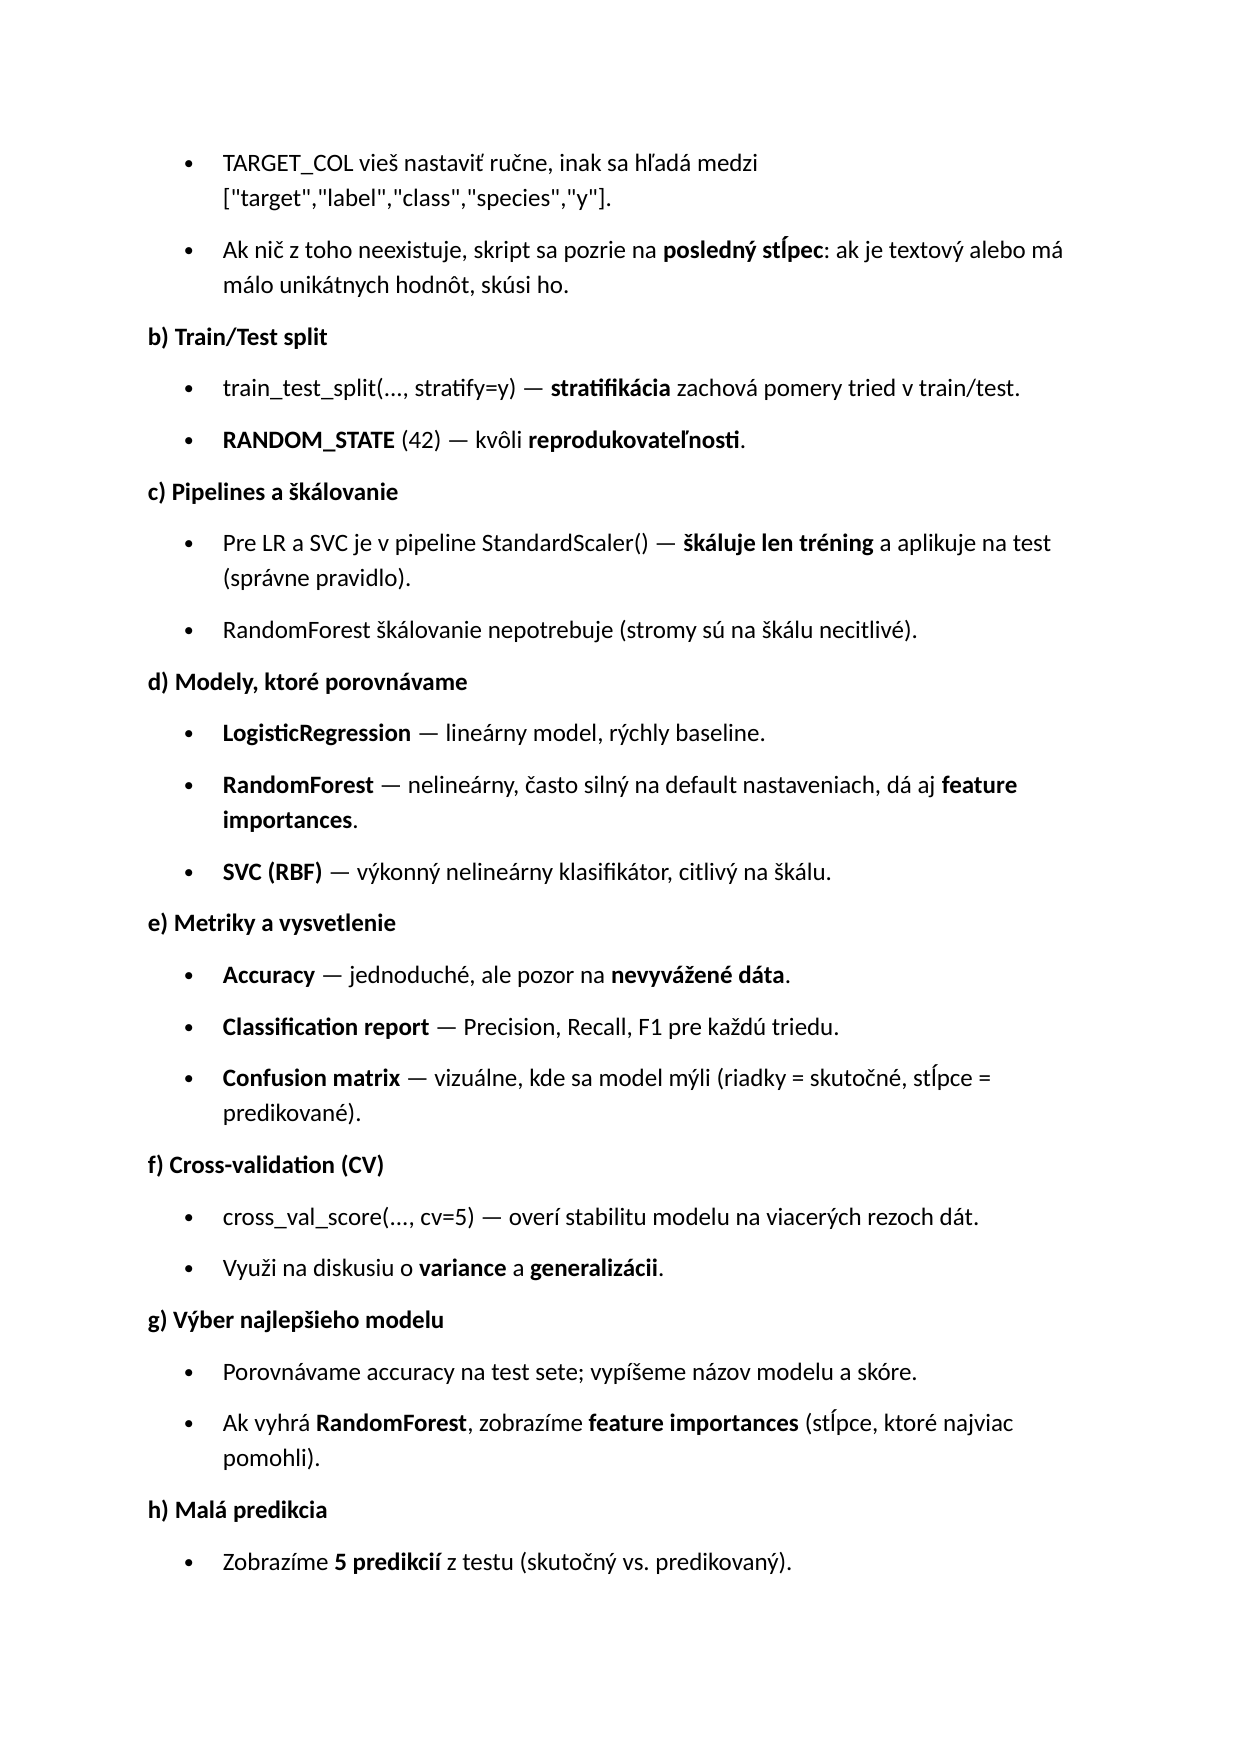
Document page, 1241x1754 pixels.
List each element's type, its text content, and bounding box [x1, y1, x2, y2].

list Classification report — Precision, Recall, F1 pre každú triedu. [185, 1011, 1093, 1041]
list Confusion matrix — vizuálne, kde sa model mýli (riadky = skutočné, stĺpce = predikované). [185, 1063, 1093, 1128]
text b) Train/Test split [148, 321, 1093, 351]
list Porovnávame accuracy na test sete; vypíšeme názov modelu a skóre. [185, 1356, 1093, 1386]
text c) Pipelines a škálovanie [148, 476, 1093, 506]
list RANDOM_STATE (42) — kvôli reprodukovateľnosti. [185, 424, 1093, 455]
list Ak nič z toho neexistuje, skript sa pozrie na posledný stĺpec: ak je textový alebo má málo unikátnych hodnôt, skúsi ho. [185, 234, 1093, 300]
list cross_val_score(..., cv=5) — overí stabilitu modelu na viacerých rezoch dát. [185, 1201, 1093, 1231]
list Zobrazíme 5 predikcií z testu (skutočný vs. predikovaný). [185, 1546, 1093, 1576]
list LogisticRegression — lineárny model, rýchly baseline. [185, 718, 1093, 748]
list Pre LR a SVC je v pipeline StandardScaler() — škáluje len tréning a aplikuje na test (správne pravidlo). [185, 528, 1093, 593]
list TARGET_COL vieš nastaviť ručne, inak sa hľadá medzi ["target","label","class","species","y"]. [185, 148, 1093, 213]
list RandomForest škálovanie nepotrebuje (stromy sú na škálu necitlivé). [185, 614, 1093, 645]
list SVC (RBF) — výkonný nelineárny klasifikátor, citlivý na škálu. [185, 856, 1093, 886]
list Využi na diskusiu o variance a generalizácii. [185, 1253, 1093, 1283]
list RandomForest — nelineárny, často silný na default nastaveniach, dá aj feature importances. [185, 769, 1093, 835]
text d) Modely, ktoré porovnávame [148, 666, 1093, 696]
list train_test_split(..., stratify=y) — stratifikácia zachová pomery tried v train/test. [185, 373, 1093, 403]
list Accuracy — jednoduché, ale pozor na nevyvážené dáta. [185, 959, 1093, 990]
list Ak vyhrá RandomForest, zobrazíme feature importances (stĺpce, ktoré najviac pomohli). [185, 1408, 1093, 1473]
text h) Malá predikcia [148, 1494, 1093, 1525]
text f) Cross-validation (CV) [148, 1149, 1093, 1180]
text g) Výber najlepšieho modelu [148, 1304, 1093, 1335]
text e) Metriky a vysvetlenie [148, 908, 1093, 938]
